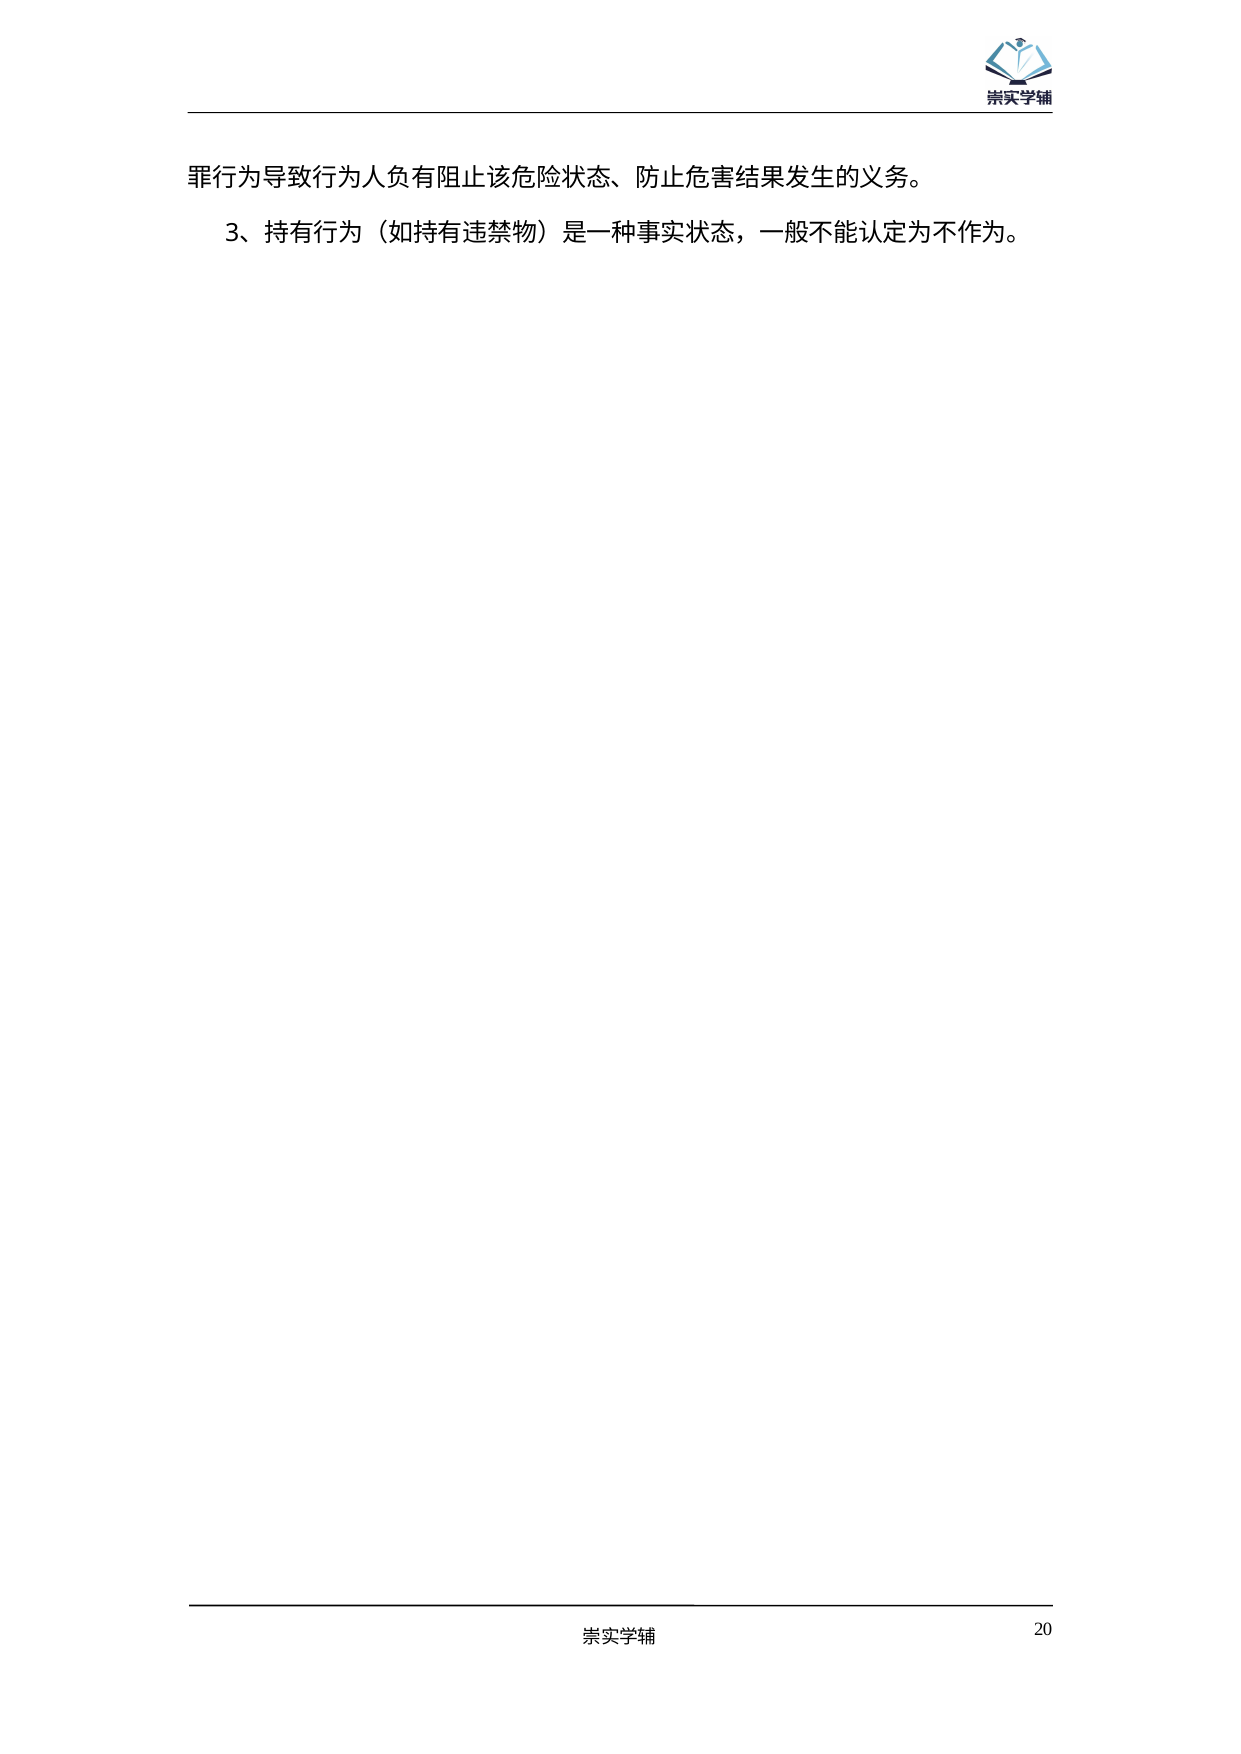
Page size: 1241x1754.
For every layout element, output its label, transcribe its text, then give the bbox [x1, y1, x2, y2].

text 3、持有行为（如持有违禁物）是一种事实状态，一般不能认定为不作为。 [225, 213, 1142, 249]
picture [984, 36, 1053, 106]
text 罪行为导致行为人负有阻止该危险状态、防止危害结果发生的义务。 [187, 157, 1142, 194]
